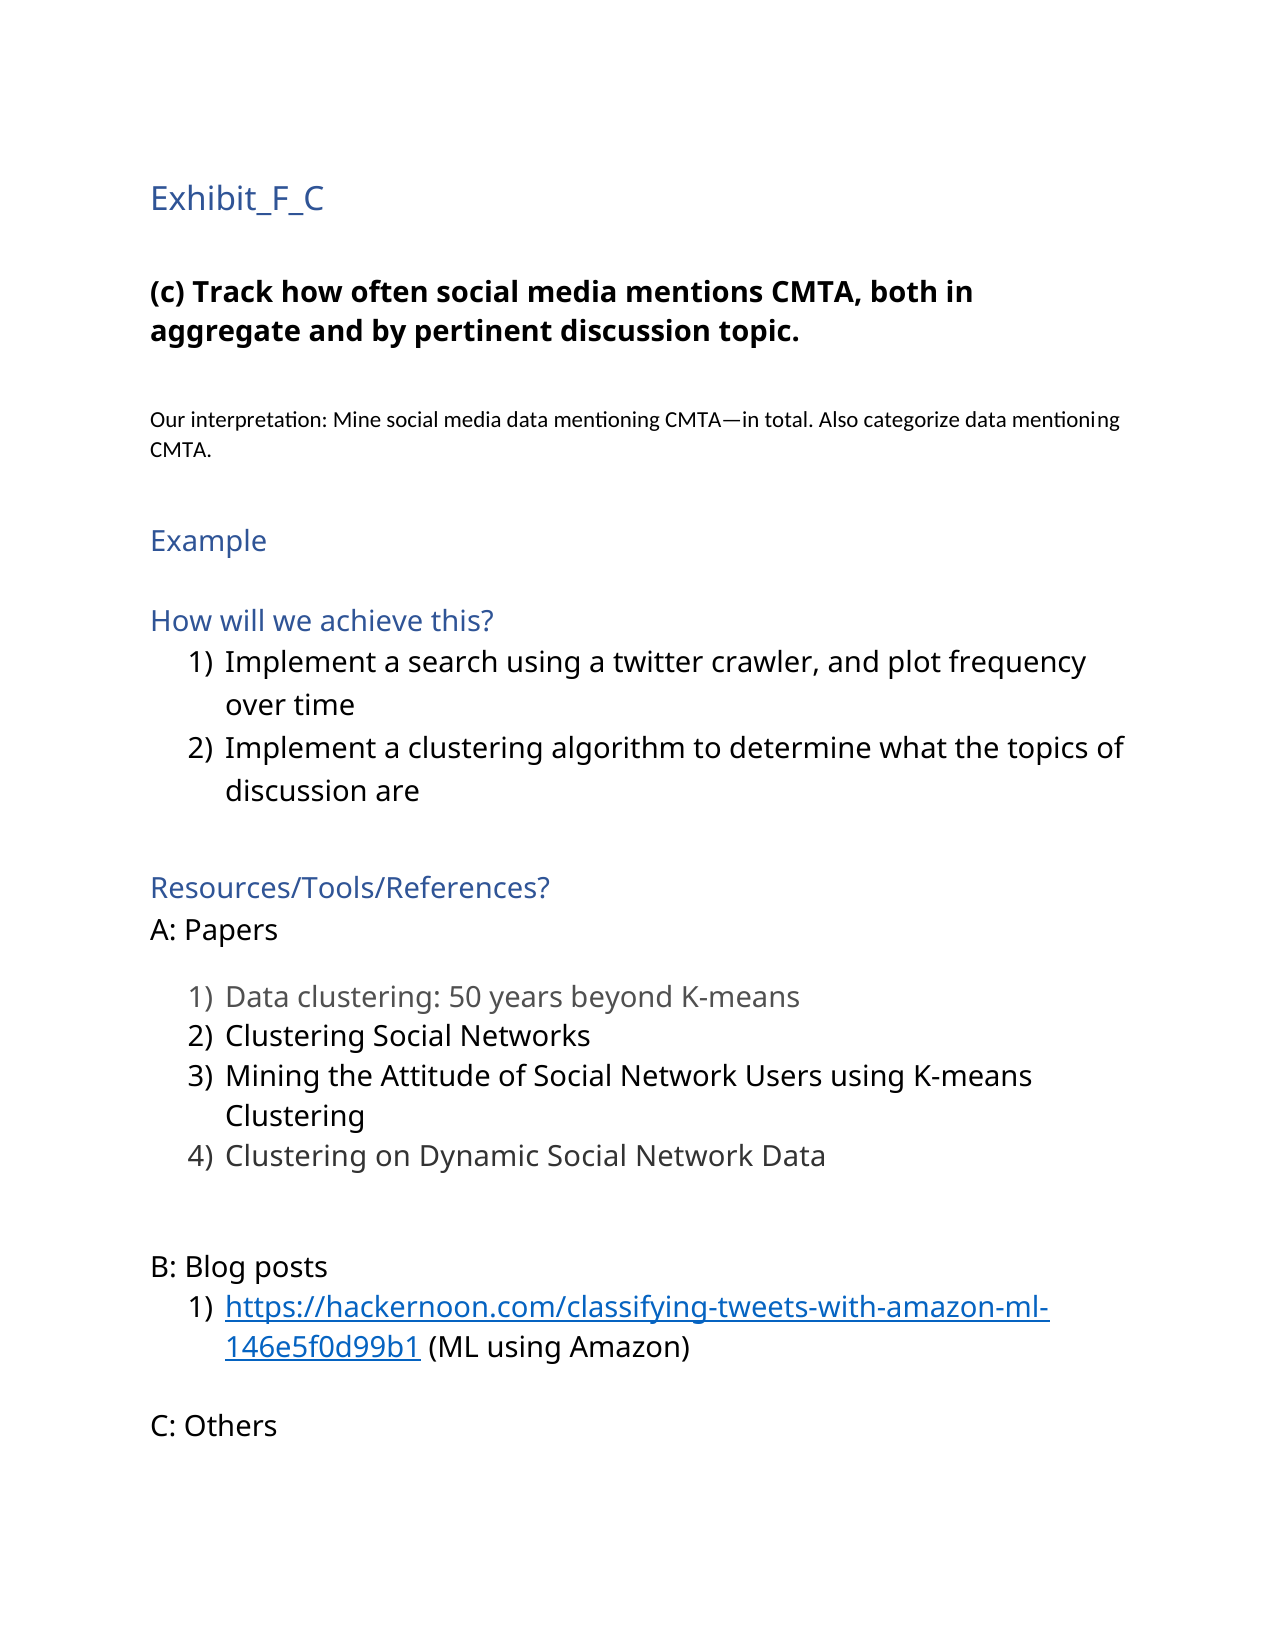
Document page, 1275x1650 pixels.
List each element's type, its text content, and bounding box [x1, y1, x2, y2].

subtitle Data clustering: 50 years beyond K-means [187, 966, 1125, 1016]
subtitle Example [150, 520, 1125, 560]
text Our interpretation: Mine social media data mentioning CMTA—in total. Also categorize data mentioning CMTA. [150, 405, 1125, 463]
text (c) Track how often social media mentions CMTA, both in aggregate and by pertinent discussion topic. [150, 271, 1125, 350]
subtitle Exhibit_F_C [150, 175, 1125, 220]
text B: Blog posts [150, 1246, 1125, 1286]
subtitle Resources/Tools/References? [150, 867, 1125, 907]
subtitle Clustering on Dynamic Social Network Data [187, 1135, 1125, 1174]
subtitle How will we achieve this? [150, 600, 1125, 639]
list Mining the Attitude of Social Network Users using K-means Clustering [187, 1055, 1125, 1135]
list Implement a clustering algorithm to determine what the topics of discussion are [187, 727, 1125, 810]
list Implement a search using a twitter crawler, and plot frequency over time [187, 642, 1125, 724]
text A: Papers [150, 909, 1125, 949]
list Clustering Social Networks [187, 1016, 1125, 1055]
list https://hackernoon.com/classifying-tweets-with-amazon-ml-146e5f0d99b1 (ML using Amazon) [187, 1286, 1125, 1366]
text C: Others [150, 1405, 1125, 1445]
